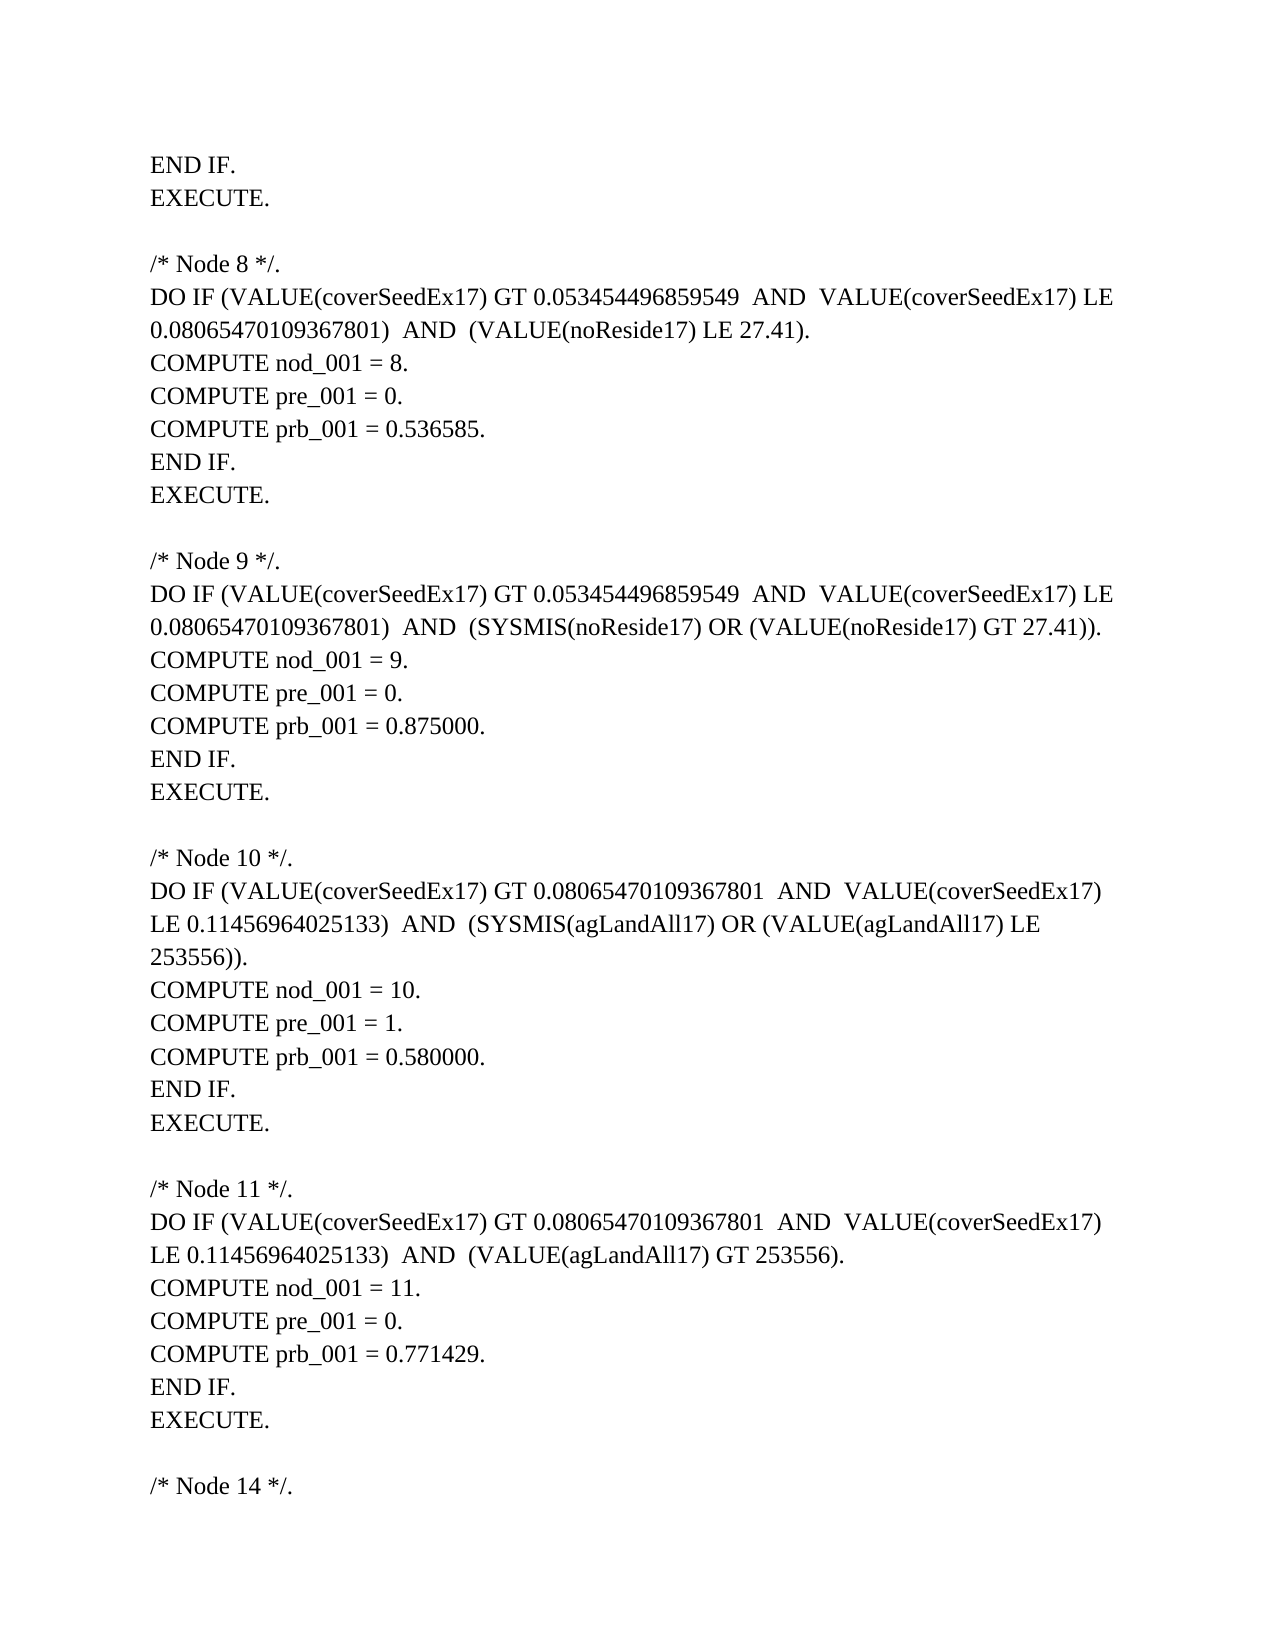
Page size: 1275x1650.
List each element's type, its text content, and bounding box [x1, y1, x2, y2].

text /* Node 10 */. [150, 843, 1125, 872]
text COMPUTE nod_001 = 8. [150, 348, 1125, 377]
text END IF. [150, 1372, 1125, 1401]
text COMPUTE nod_001 = 11. [150, 1273, 1125, 1301]
text COMPUTE nod_001 = 10. [150, 976, 1125, 1004]
text DO IF (VALUE(coverSeedEx17) GT 0.08065470109367801 AND VALUE(coverSeedEx17) LE 0.11456964025133) AND (SYSMIS(agLandAll17) OR (VALUE(agLandAll17) LE 253556)). [150, 876, 1125, 971]
text COMPUTE prb_001 = 0.580000. [150, 1042, 1125, 1070]
text /* Node 11 */. [150, 1174, 1125, 1202]
text EXECUTE. [150, 480, 1125, 509]
text DO IF (VALUE(coverSeedEx17) GT 0.053454496859549 AND VALUE(coverSeedEx17) LE 0.08065470109367801) AND (VALUE(noReside17) LE 27.41). [150, 282, 1125, 344]
text /* Node 8 */. [150, 249, 1125, 278]
text END IF. [150, 744, 1125, 773]
text EXECUTE. [150, 1108, 1125, 1136]
text COMPUTE pre_001 = 0. [150, 1306, 1125, 1334]
text COMPUTE pre_001 = 0. [150, 678, 1125, 707]
text EXECUTE. [150, 183, 1125, 212]
text /* Node 14 */. [150, 1471, 1125, 1499]
text END IF. [150, 447, 1125, 476]
text EXECUTE. [150, 777, 1125, 806]
text COMPUTE prb_001 = 0.875000. [150, 711, 1125, 740]
text DO IF (VALUE(coverSeedEx17) GT 0.08065470109367801 AND VALUE(coverSeedEx17) LE 0.11456964025133) AND (VALUE(agLandAll17) GT 253556). [150, 1207, 1125, 1268]
text END IF. [150, 1074, 1125, 1103]
text EXECUTE. [150, 1405, 1125, 1433]
text COMPUTE prb_001 = 0.536585. [150, 414, 1125, 443]
text COMPUTE pre_001 = 0. [150, 381, 1125, 410]
text COMPUTE prb_001 = 0.771429. [150, 1339, 1125, 1367]
text DO IF (VALUE(coverSeedEx17) GT 0.053454496859549 AND VALUE(coverSeedEx17) LE 0.08065470109367801) AND (SYSMIS(noReside17) OR (VALUE(noReside17) GT 27.41)). [150, 579, 1125, 641]
text END IF. [150, 150, 1125, 179]
text COMPUTE pre_001 = 1. [150, 1008, 1125, 1037]
text /* Node 9 */. [150, 546, 1125, 575]
text COMPUTE nod_001 = 9. [150, 645, 1125, 674]
